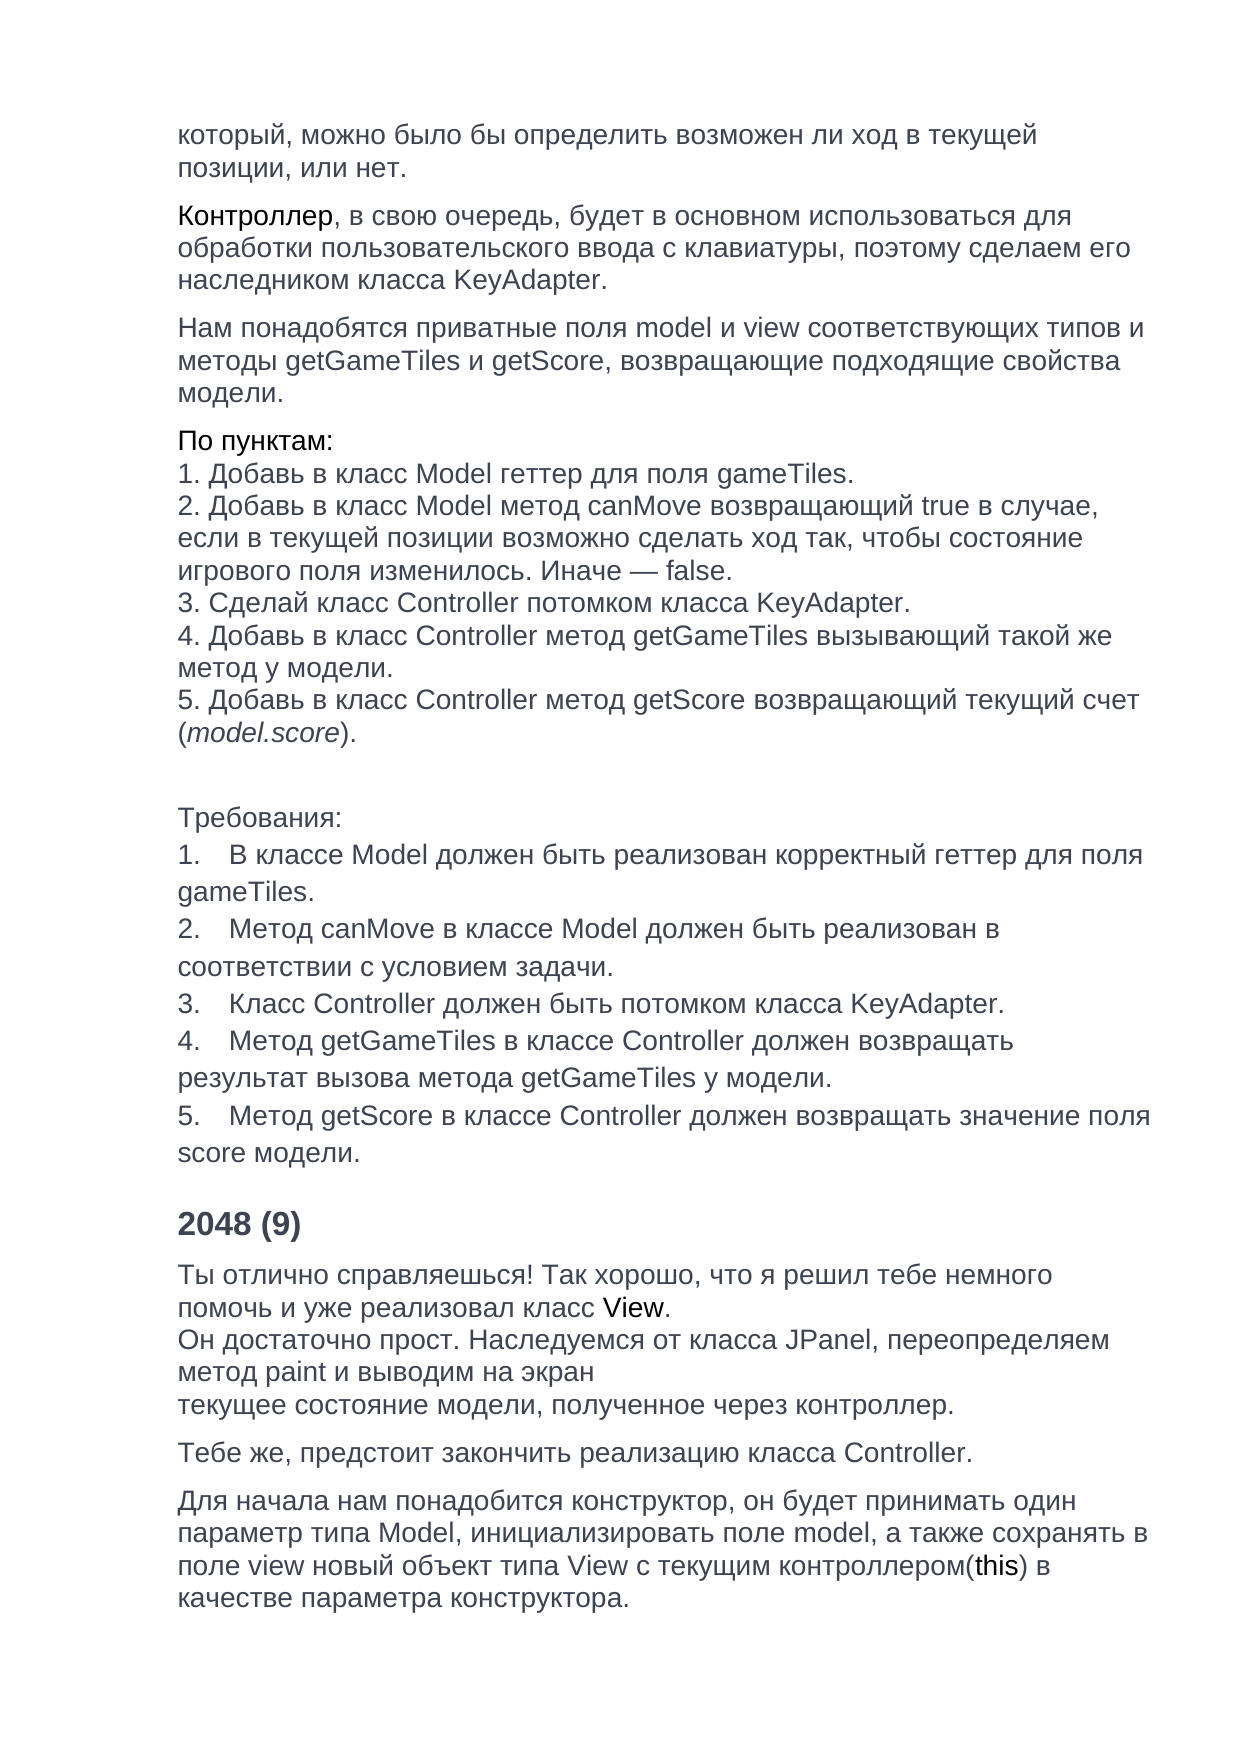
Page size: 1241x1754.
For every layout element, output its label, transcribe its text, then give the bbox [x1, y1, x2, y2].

text Контроллер, в свою очередь, будет в основном использоваться для обработки пользовательского ввода с клавиатуры, поэтому сделаем его наследником класса KeyAdapter. [177, 198, 1152, 296]
text Для начала нам понадобится конструктор, он будет принимать один параметр типа Model, инициализировать поле model, а также сохранять в поле view новый объект типа View с текущим контроллером(this) в качестве параметра конструктора. [177, 1484, 1152, 1613]
text По пунктам: 1. Добавь в класс Model геттер для поля gameTiles. 2. Добавь в класс Model метод canMove возвращающий true в случае, если в текущей позиции возможно сделать ход так, чтобы состояние игрового поля изменилось. Иначе — false. 3. Сделай класс Controller потомком класса KeyAdapter. 4. Добавь в класс Controller метод getGameTiles вызывающий такой же метод у модели. 5. Добавь в класс Controller метод getScore возвращающий текущий счет (model.score). [177, 424, 1152, 748]
subtitle 2048 (9) [177, 1204, 1152, 1242]
text Требования: 1. В классе Model должен быть реализован корректный геттер для поля gameTiles. 2. Метод canMove в классе Model должен быть реализован в соответствии с условием задачи. 3. Класс Controller должен быть потомком класса KeyAdapter. 4. Метод getGameTiles в классе Controller должен возвращать результат вызова метода getGameTiles у модели. 5. Метод getScore в классе Controller должен возвращать значение поля score модели. [177, 764, 1152, 1168]
text Ты отлично справляешься! Так хорошо, что я решил тебе немного помочь и уже реализовал класс View. Он достаточно прост. Наследуемся от класса JPanel, переопределяем метод paint и выводим на экран текущее состояние модели, полученное через контроллер. [177, 1258, 1152, 1420]
text Нам понадобятся приватные поля model и view соответствующих типов и методы getGameTiles и getScore, возвращающие подходящие свойства модели. [177, 311, 1152, 408]
text Тебе же, предстоит закончить реализацию класса Controller. [177, 1436, 1152, 1468]
